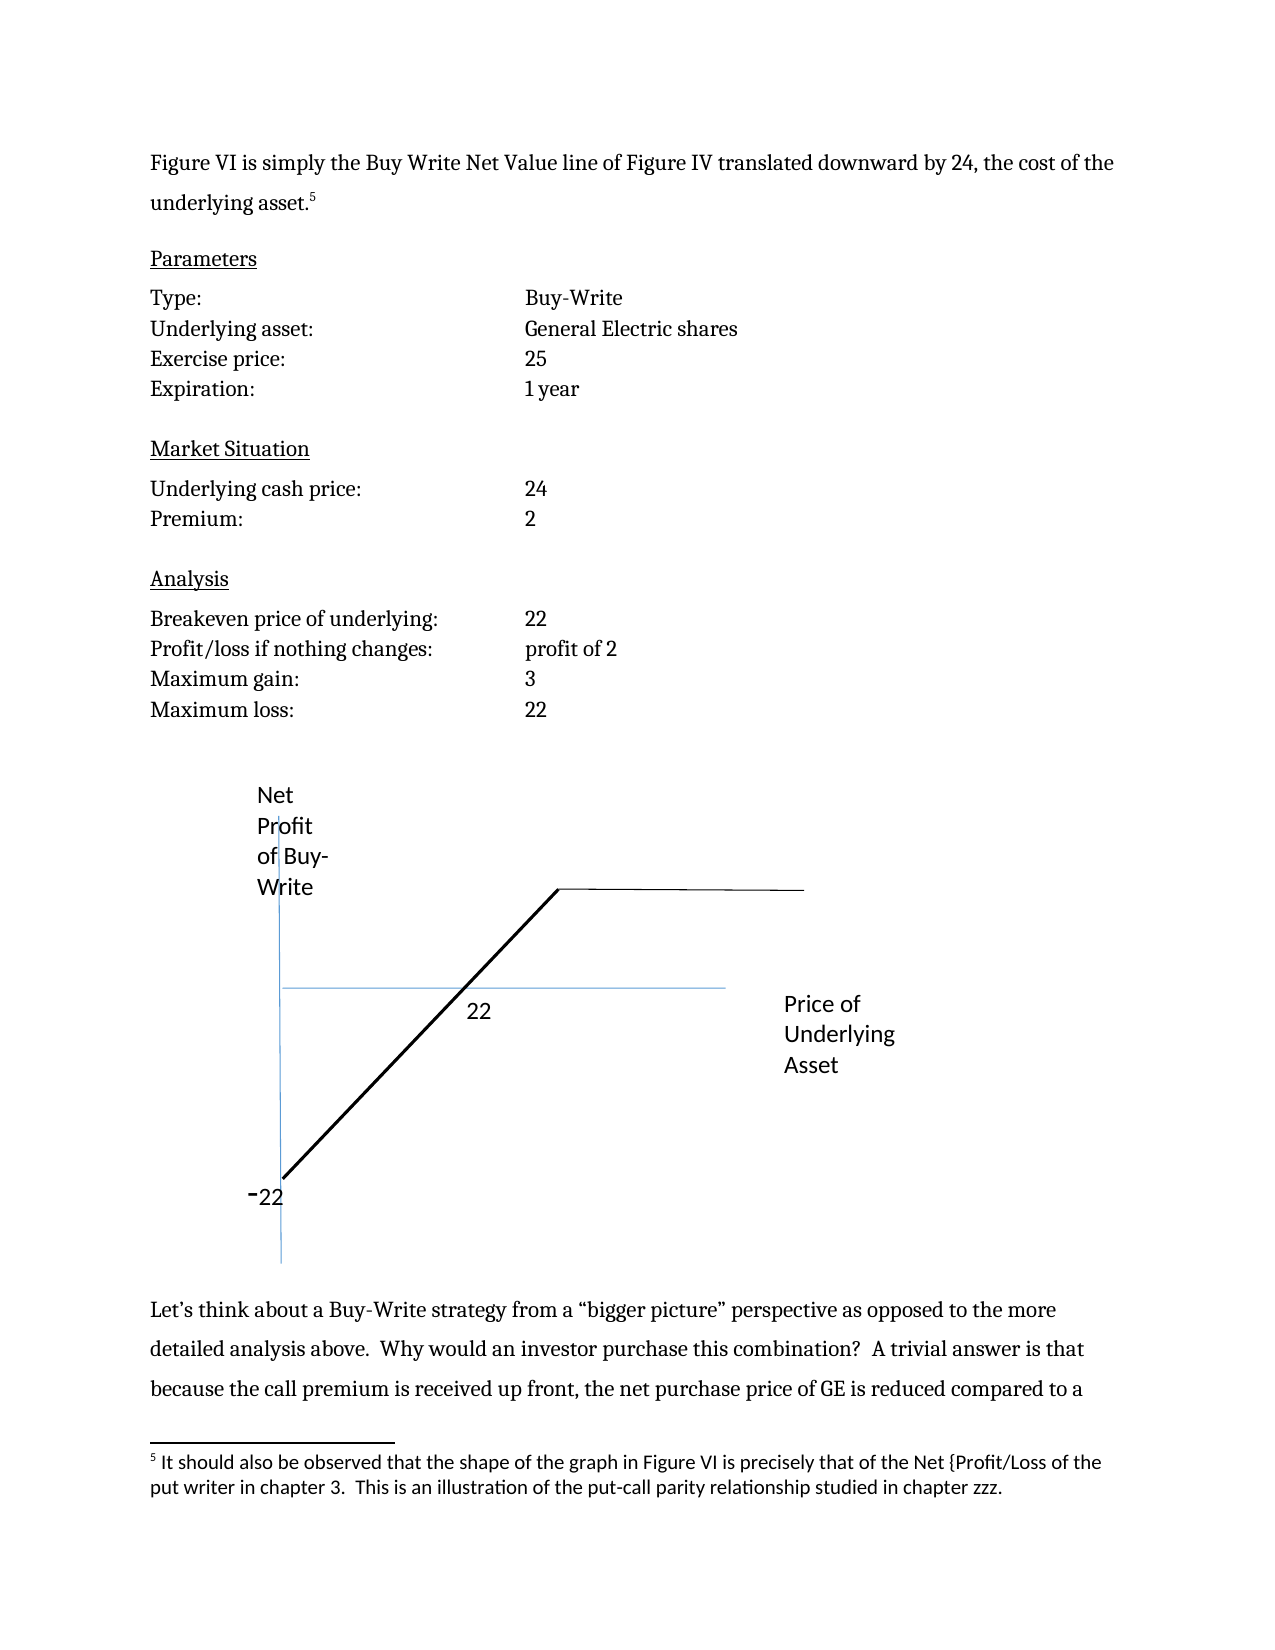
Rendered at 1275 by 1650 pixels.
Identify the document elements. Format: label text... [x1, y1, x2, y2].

text Maximum gain: 3 [150, 666, 1125, 692]
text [150, 150, 1125, 216]
text Underlying cash price: 24 [150, 476, 1125, 502]
text Maximum loss: 22 [150, 696, 1125, 723]
text Parameters [150, 246, 1125, 272]
text Market Situation [150, 436, 1125, 462]
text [150, 1296, 1125, 1402]
text Breakeven price of underlying: 22 [150, 606, 1125, 632]
text Exercise price: 25 [150, 346, 1125, 372]
text Expiration: 1 year [150, 376, 1125, 402]
text Analysis [150, 566, 1125, 593]
text Premium: 2 [150, 506, 1125, 532]
text Underlying asset: General Electric shares [150, 315, 1125, 342]
text Type: Buy-Write [150, 285, 1125, 311]
text Profit/loss if nothing changes: profit of 2 [150, 636, 1125, 662]
